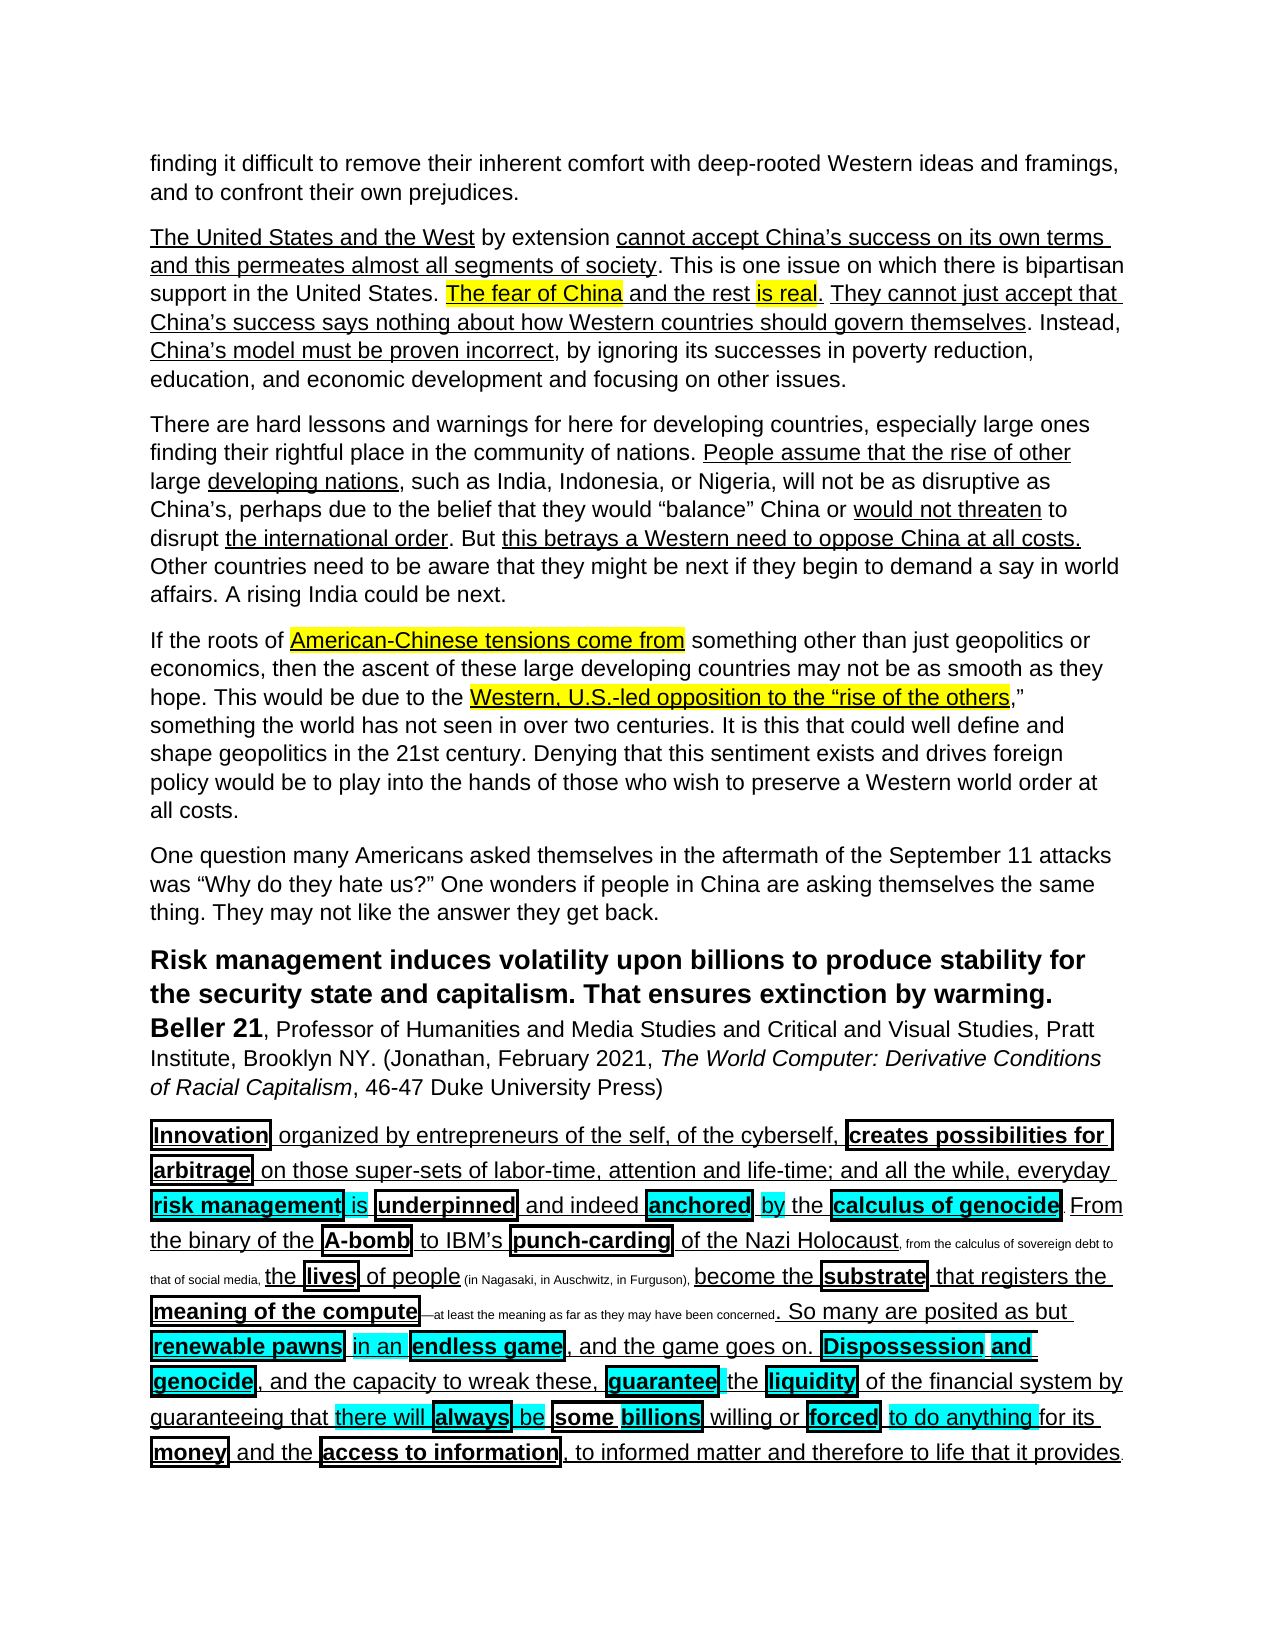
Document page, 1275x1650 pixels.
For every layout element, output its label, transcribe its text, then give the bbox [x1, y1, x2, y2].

text There are hard lessons and warnings for here for developing countries, especially large ones finding their rightful place in the community of nations. People assume that the rise of other large developing nations, such as India, Indonesia, or Nigeria, will not be as disruptive as China’s, perhaps due to the belief that they would “balance” China or would not threaten to disrupt the international order. But this betrays a Western need to oppose China at all costs. Other countries need to be aware that they might be next if they begin to demand a say in world affairs. A rising India could be next. [150, 411, 1125, 608]
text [150, 1119, 1125, 1468]
text One question many Americans asked themselves in the aftermath of the September 11 attacks was “Why do they hate us?” One wonders if people in China are asking themselves the same thing. They may not like the answer they get back. [150, 842, 1125, 926]
text If the roots of American-Chinese tensions come from something other than just geopolitics or economics, then the ascent of these large developing countries may not be as smooth as they hope. This would be due to the Western, U.S.-led opposition to the “rise of the others,” something the world has not seen in over two centuries. It is this that could well define and shape geopolitics in the 21st century. Denying that this sentiment exists and drives foreign policy would be to play into the hands of those who wish to preserve a Western world order at all costs. [150, 627, 1125, 823]
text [150, 150, 1125, 205]
text Beller 21, Professor of Humanities and Media Studies and Critical and Visual Studies, Pratt Institute, Brooklyn NY. (Jonathan, February 2021, The World Computer: Derivative Conditions of Racial Capitalism, 46-47 Duke University Press) [150, 1012, 1125, 1100]
text The United States and the West by extension cannot accept China’s success on its own terms and this permeates almost all segments of society. This is one issue on which there is bipartisan support in the United States. The fear of China and the rest is real. They cannot just accept that China’s success says nothing about how Western countries should govern themselves. Instead, China’s model must be proven incorrect, by ignoring its successes in poverty reduction, education, and economic development and focusing on other issues. [150, 223, 1125, 392]
subtitle Risk management induces volatility upon billions to produce stability for the security state and capitalism. That ensures extinction by warming. [150, 944, 1125, 1009]
